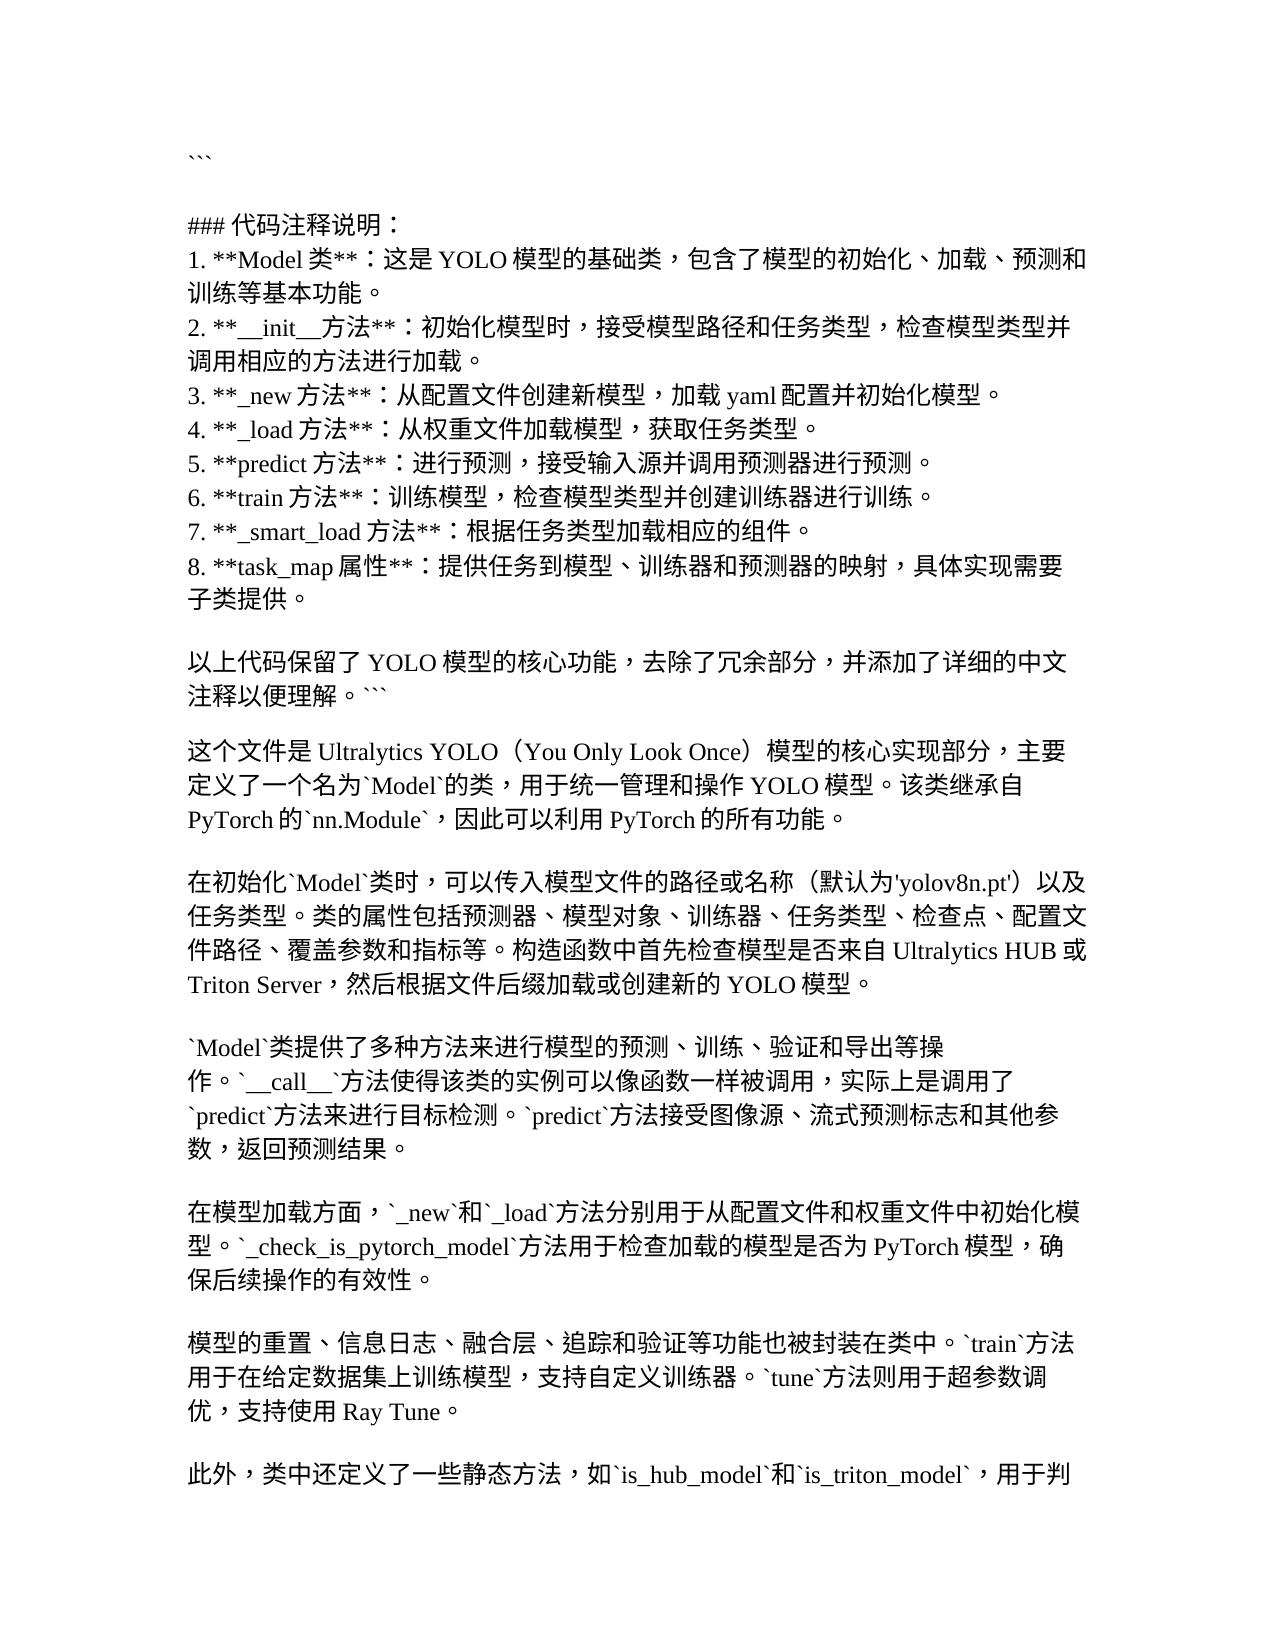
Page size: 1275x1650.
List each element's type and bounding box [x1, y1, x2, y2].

text [187, 734, 1087, 1491]
text [187, 150, 1087, 713]
